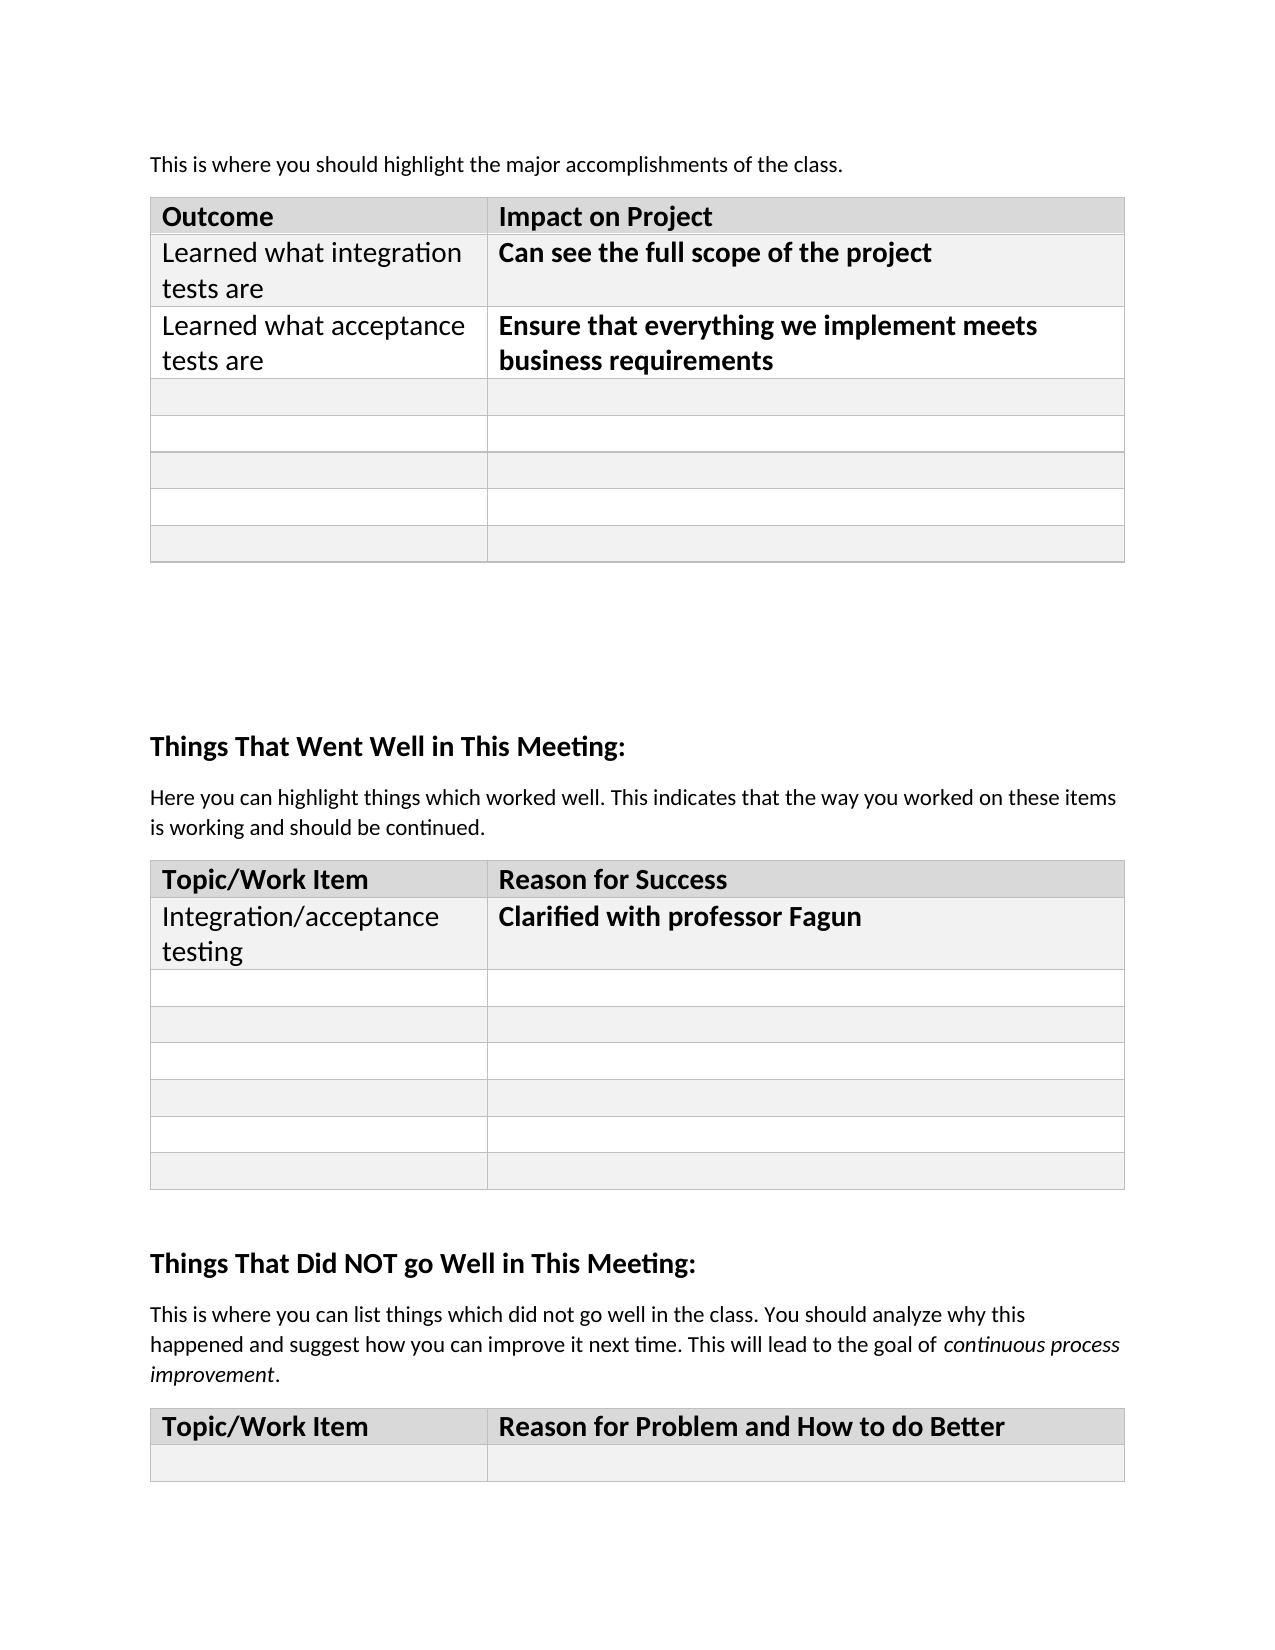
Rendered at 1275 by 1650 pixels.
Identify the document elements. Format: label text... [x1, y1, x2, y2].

table_cell Integration/acceptance testing [151, 898, 487, 969]
table_cell [151, 526, 487, 561]
table_cell [151, 416, 487, 451]
table_cell [488, 970, 1124, 1006]
table_header Topic/Work Item [151, 861, 487, 897]
table_header Reason for Problem and How to do Better [488, 1409, 1124, 1444]
table_header Impact on Project [488, 198, 1124, 233]
table_cell [151, 1043, 487, 1079]
table_cell [488, 489, 1124, 525]
table_cell [488, 416, 1124, 451]
table_header Topic/Work Item [151, 1409, 487, 1444]
table_cell [151, 379, 487, 415]
table_cell [151, 453, 487, 488]
table_cell Ensure that everything we implement meets business requirements [488, 307, 1124, 378]
text Things That Went Well in This Meeting: [150, 728, 1125, 763]
text Here you can highlight things which worked well. This indicates that the way you worked on these items is working and should be continued. [150, 783, 1125, 841]
table_cell Learned what integration tests are [151, 235, 487, 306]
text This is where you should highlight the major accomplishments of the class. [150, 150, 1125, 178]
table_cell [151, 489, 487, 525]
table_cell [151, 1007, 487, 1042]
table_cell [488, 379, 1124, 415]
text Things That Did NOT go Well in This Meeting: [150, 1245, 1125, 1281]
table_cell Can see the full scope of the project [488, 235, 1124, 306]
table_cell [151, 1080, 487, 1116]
table_cell [488, 1043, 1124, 1079]
table_cell [151, 1153, 487, 1189]
text This is where you can list things which did not go well in the class. You should analyze why this happened and suggest how you can improve it next time. This will lead to the goal of continuous process improvement. [150, 1300, 1125, 1389]
table_header Outcome [151, 198, 487, 233]
table_header Reason for Success [488, 861, 1124, 897]
table_cell [151, 970, 487, 1006]
table_cell [488, 1080, 1124, 1116]
table_cell Clarified with professor Fagun [488, 898, 1124, 969]
table_cell [488, 1445, 1124, 1481]
table_cell [488, 1007, 1124, 1042]
table_cell [488, 1153, 1124, 1189]
table_cell [151, 1445, 487, 1481]
table_cell [488, 1117, 1124, 1152]
table_cell Learned what acceptance tests are [151, 307, 487, 378]
table_cell [151, 1117, 487, 1152]
table_cell [488, 453, 1124, 488]
table_cell [488, 526, 1124, 561]
